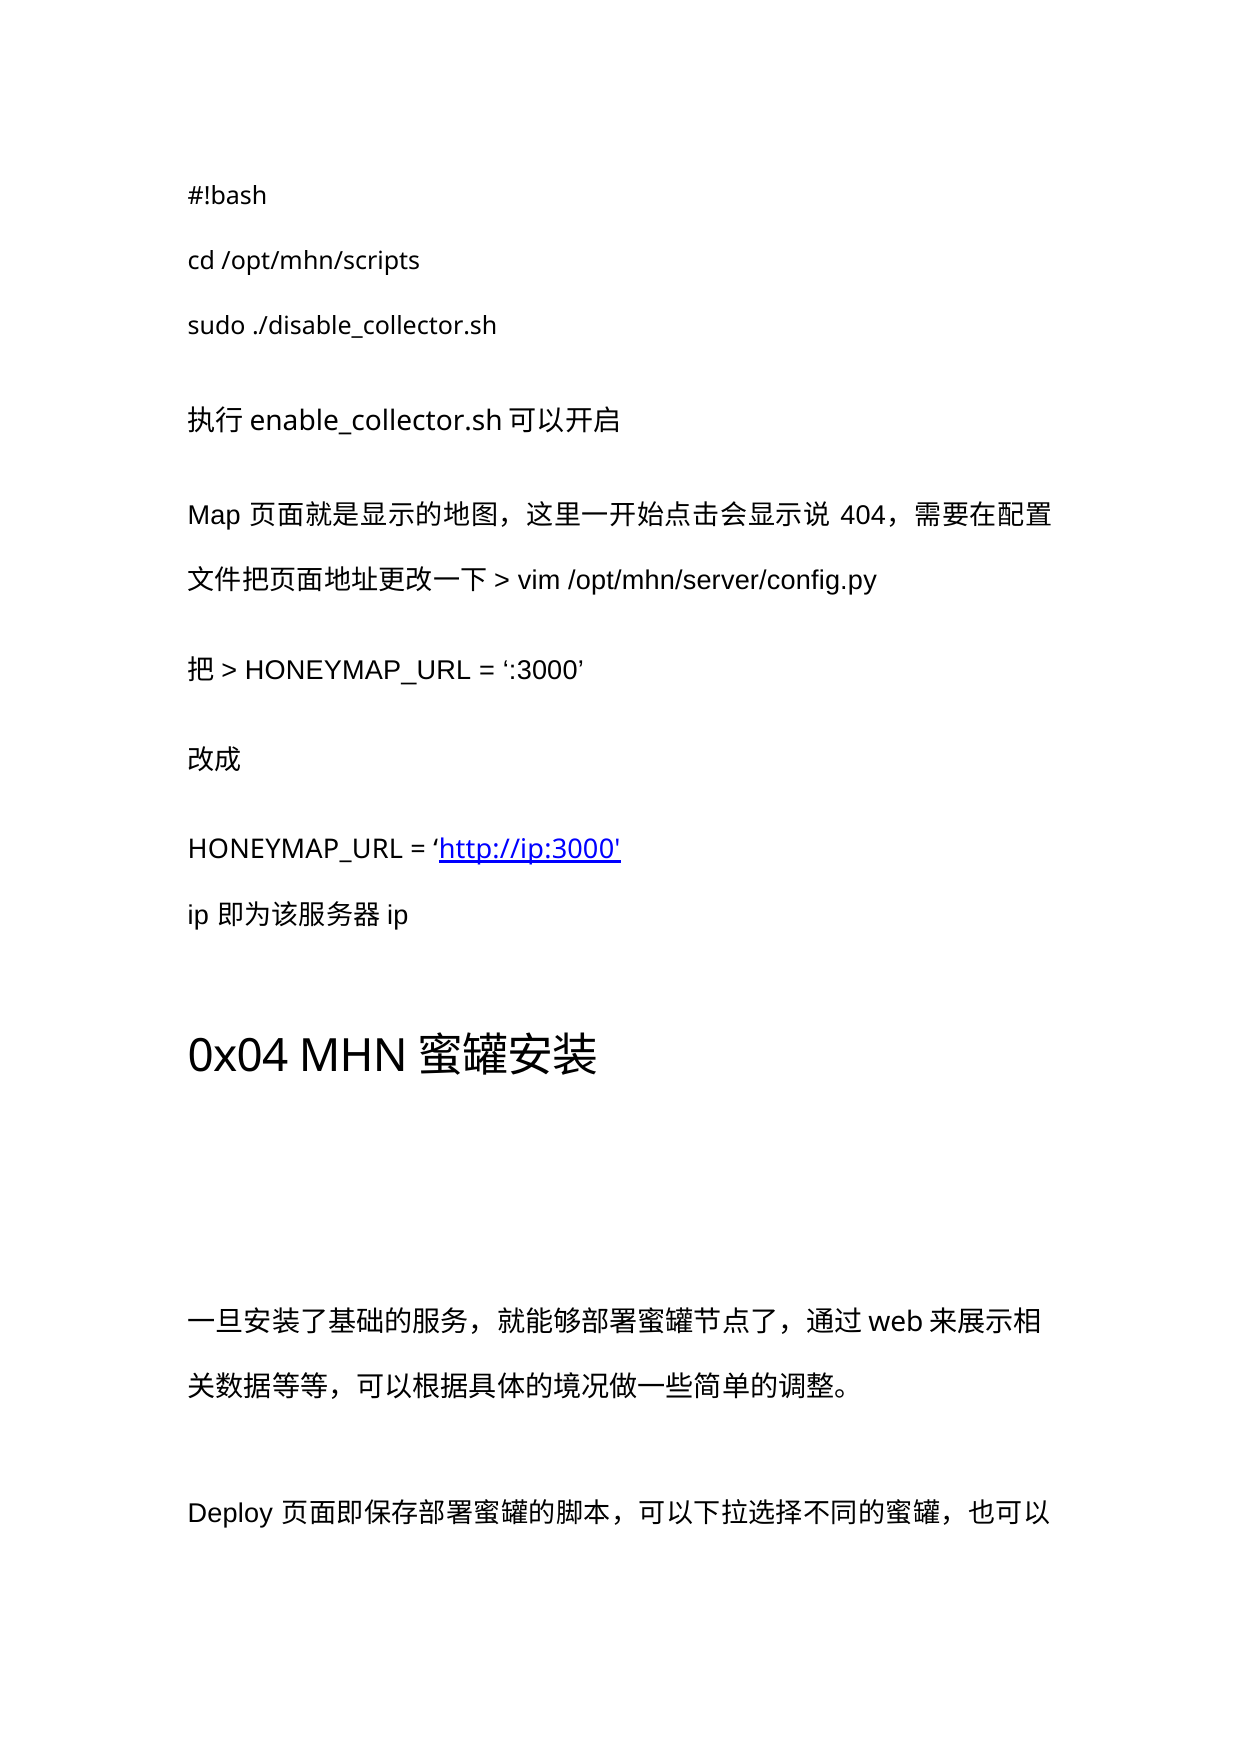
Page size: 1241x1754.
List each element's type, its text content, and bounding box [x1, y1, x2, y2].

text Map 页面就是显示的地图，这里一开始点击会显示说 404，需要在配置文件把页面地址更改一下 > vim /opt/mhn/server/config.py [187, 480, 1053, 610]
subtitle 0x04 MHN蜜罐安装 [187, 1003, 1053, 1100]
text 改成 [187, 725, 1053, 790]
text sudo ./disable_collector.sh [187, 292, 1053, 357]
text HONEYMAP_URL = ‘http://ip:3000' [187, 815, 1053, 880]
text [187, 1479, 1053, 1544]
text 一旦安装了基础的服务，就能够部署蜜罐节点了，通过web来展示相关数据等等，可以根据具体的境况做一些简单的调整。 [187, 1287, 1053, 1417]
text 执行enable_collector.sh可以开启 [187, 386, 1053, 451]
text 把 > HONEYMAP_URL = ‘:3000’ [187, 635, 1053, 700]
text cd /opt/mhn/scripts [187, 227, 1053, 292]
text ip 即为该服务器 ip [187, 880, 1053, 945]
text #!bash [187, 162, 1053, 227]
